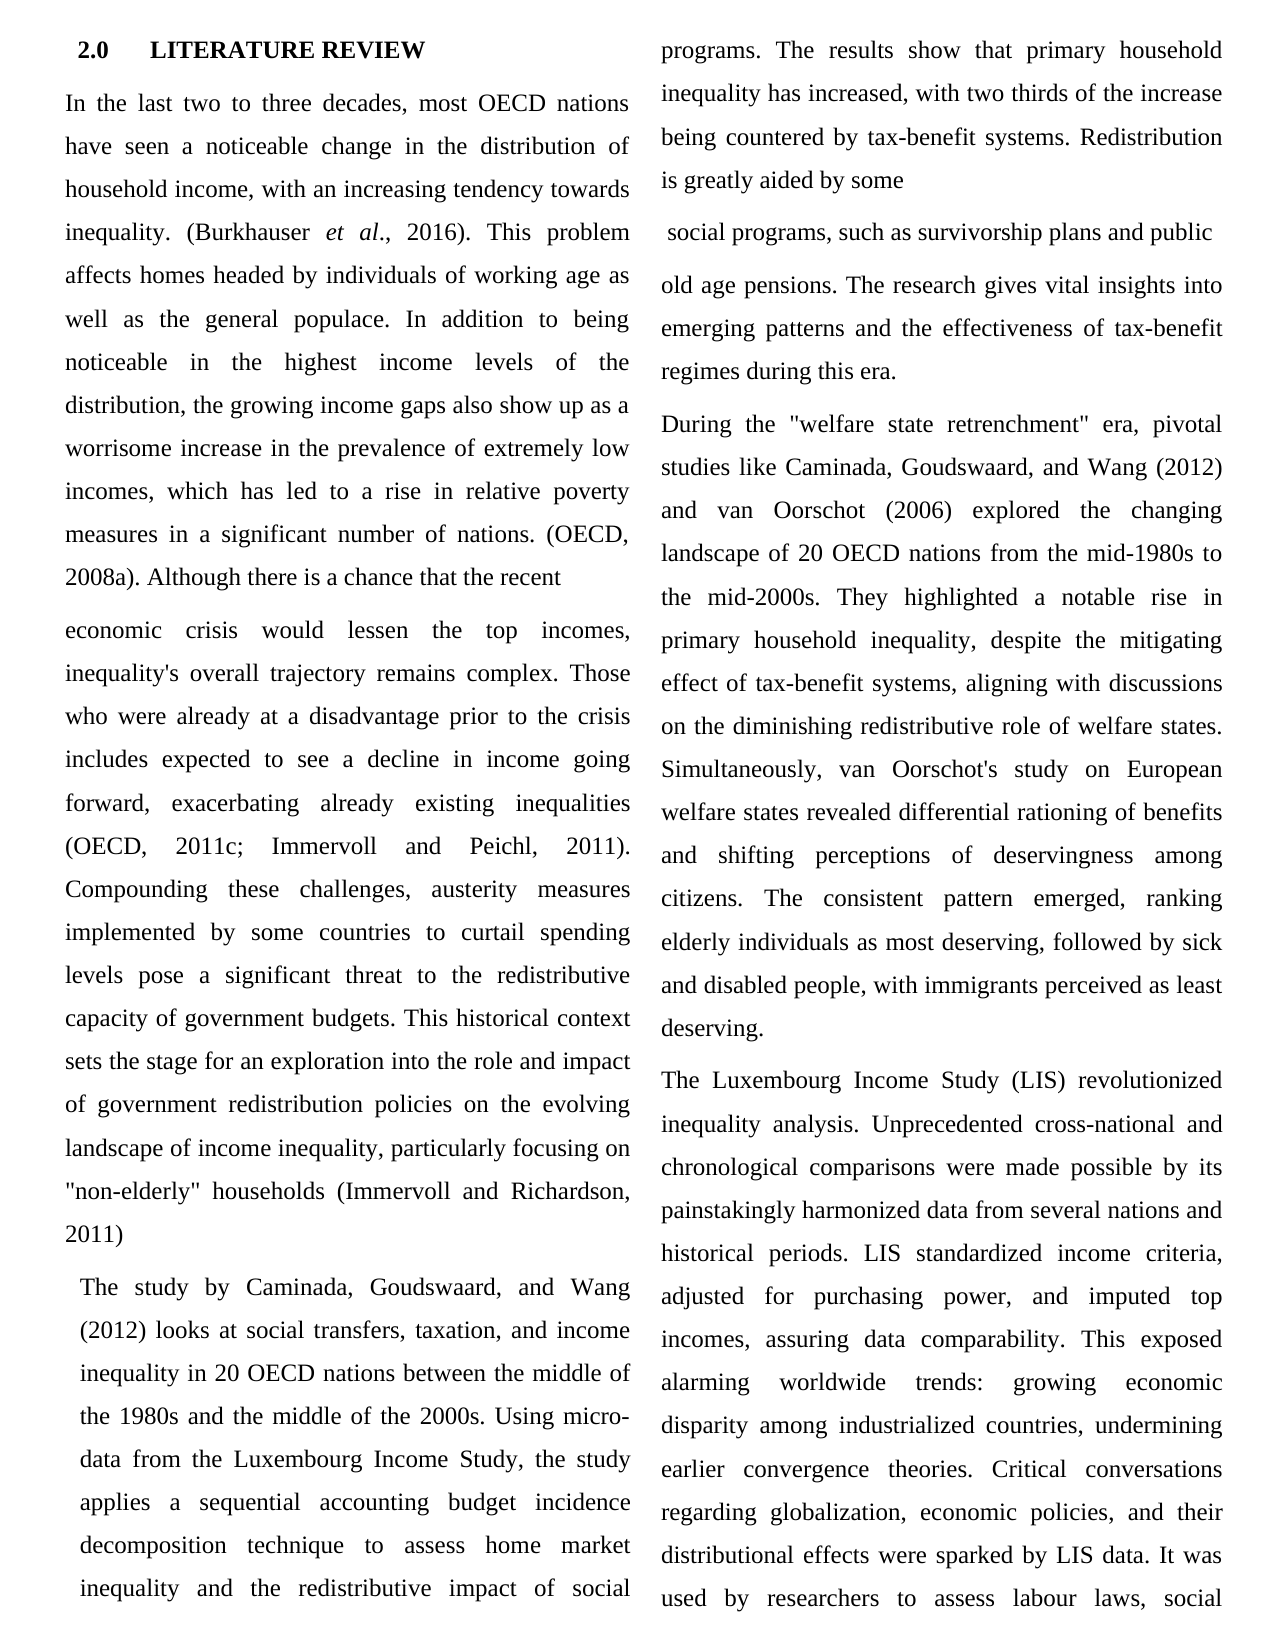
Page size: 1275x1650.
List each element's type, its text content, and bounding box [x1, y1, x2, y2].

subtitle The study by Caminada, Goudswaard, and Wang (2012) looks at social transfers, taxation, and income inequality in 20 OECD nations between the middle of the 1980s and the middle of the 2000s. Using micro-data from the Luxembourg Income Study, the study applies a sequential accounting budget incidence decomposition technique to assess home market inequality and the redistributive impact of social programs. The results show that primary household inequality has increased, with two thirds of the increase being countered by tax-benefit systems. Redistribution is greatly aided by some [79, 1272, 631, 1602]
subtitle 2.0 LITERATURE REVIEW [65, 35, 630, 64]
subtitle old age pensions. The research gives vital insights into emerging patterns and the effectiveness of tax-benefit regimes during this era. [661, 270, 1223, 385]
subtitle In the last two to three decades, most OECD nations have seen a noticeable change in the distribution of household income, with an increasing tendency towards inequality. (Burkhauser et al., 2016). This problem affects homes headed by individuals of working age as well as the general populace. In addition to being noticeable in the highest income levels of the distribution, the growing income gaps also show up as a worrisome increase in the prevalence of extremely low incomes, which has led to a rise in relative poverty measures in a significant number of nations. (OECD, 2008a). Although there is a chance that the recent [65, 88, 630, 591]
subtitle During the "welfare state retrenchment" era, pivotal studies like Caminada, Goudswaard, and Wang (2012) and van Oorschot (2006) explored the changing landscape of 20 OECD nations from the mid-1980s to the mid-2000s. They highlighted a notable rise in primary household inequality, despite the mitigating effect of tax-benefit systems, aligning with discussions on the diminishing redistributive role of welfare states. Simultaneously, van Oorschot's study on European welfare states revealed differential rationing of benefits and shifting perceptions of deservingness among citizens. The consistent pattern emerged, ranking elderly individuals as most deserving, followed by sick and disabled people, with immigrants perceived as least deserving. [661, 409, 1223, 1042]
subtitle The study by Caminada, Goudswaard, and Wang (2012) looks at social transfers, taxation, and income inequality in 20 OECD nations between the middle of the 1980s and the middle of the 2000s. Using micro-data from the Luxembourg Income Study, the study applies a sequential accounting budget incidence decomposition technique to assess home market inequality and the redistributive impact of social programs. The results show that primary household inequality has increased, with two thirds of the increase being countered by tax-benefit systems. Redistribution is greatly aided by some [661, 35, 1223, 193]
subtitle social programs, such as survivorship plans and public [661, 217, 1223, 246]
subtitle economic crisis would lessen the top incomes, inequality's overall trajectory remains complex. Those who were already at a disadvantage prior to the crisis includes expected to see a decline in income going forward, exacerbating already existing inequalities (OECD, 2011c; Immervoll and Peichl, 2011). Compounding these challenges, austerity measures implemented by some countries to curtail spending levels pose a significant threat to the redistributive capacity of government budgets. This historical context sets the stage for an exploration into the role and impact of government redistribution policies on the evolving landscape of income inequality, particularly focusing on "non-elderly" households (Immervoll and Richardson, 2011) [65, 615, 631, 1248]
